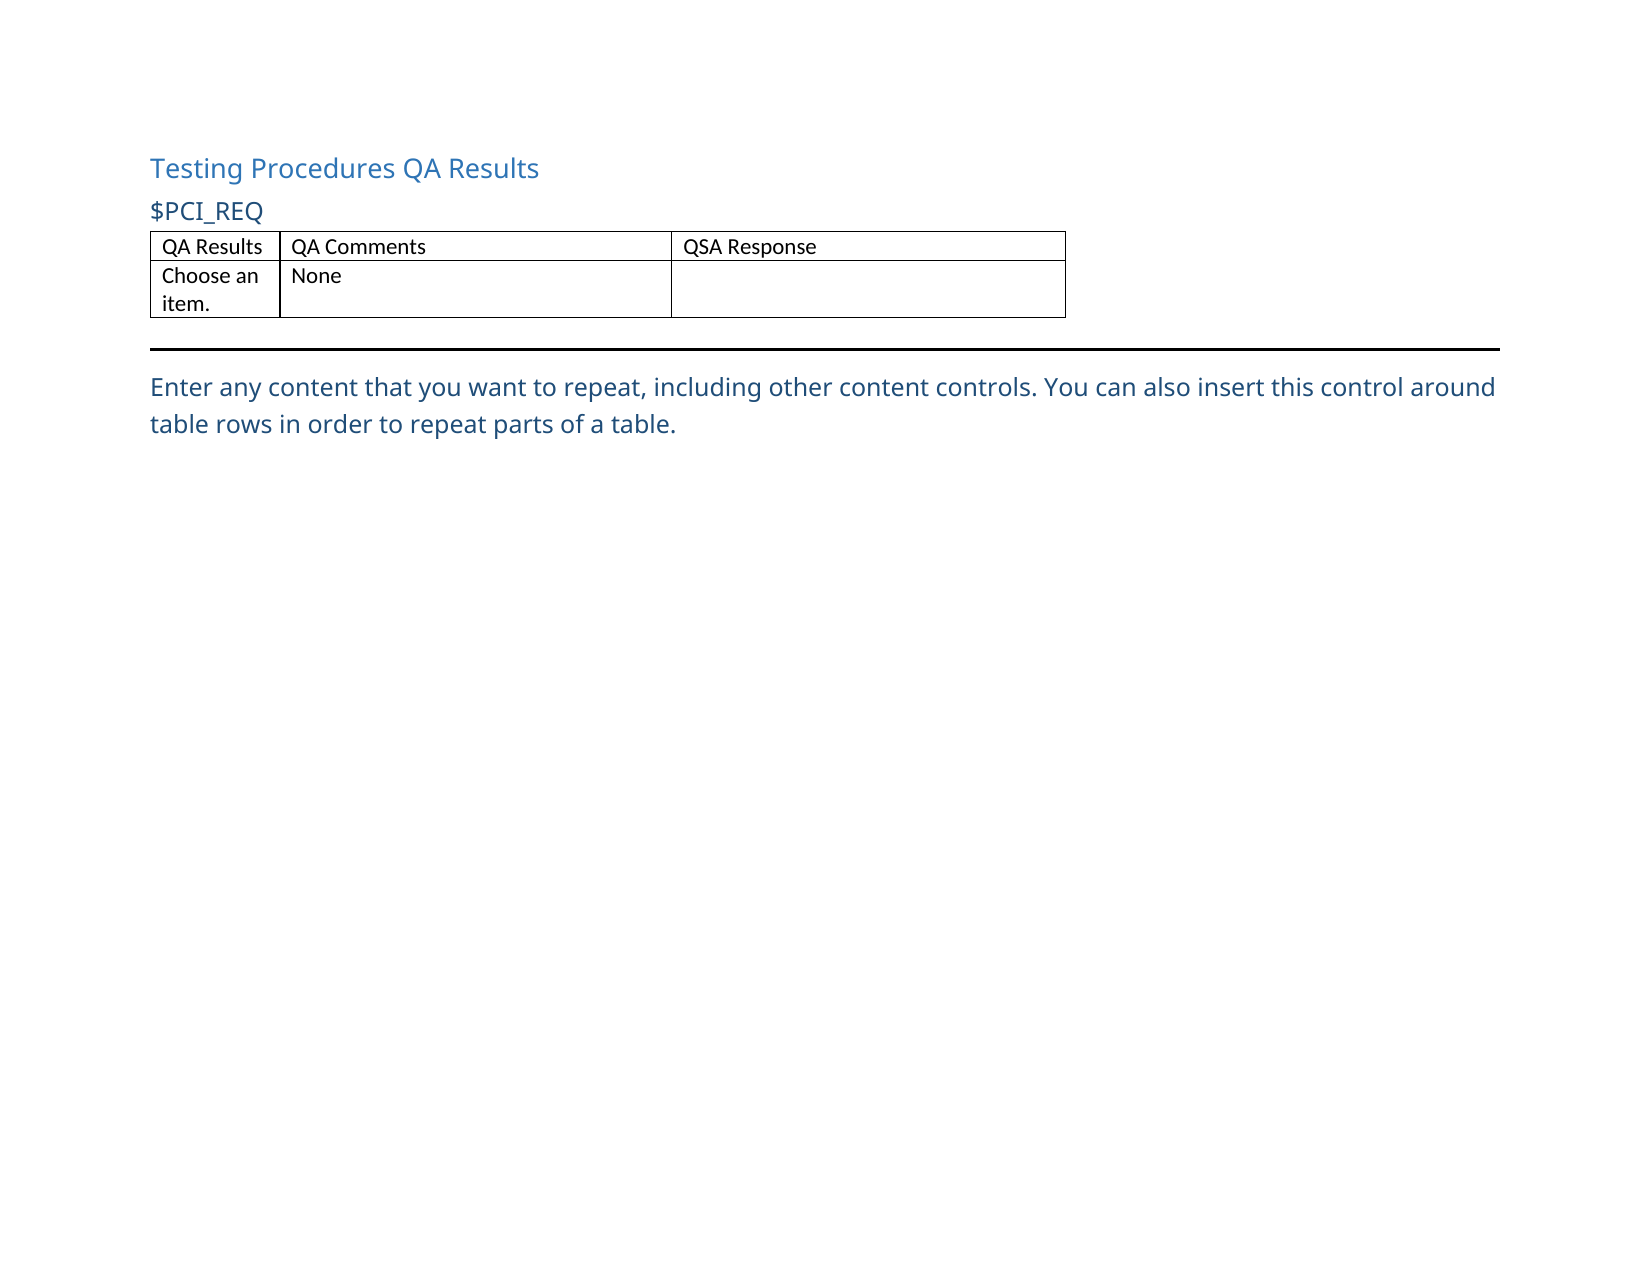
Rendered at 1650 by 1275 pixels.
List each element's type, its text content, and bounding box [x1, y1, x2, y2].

subtitle Testing Procedures QA Results [150, 150, 1500, 187]
